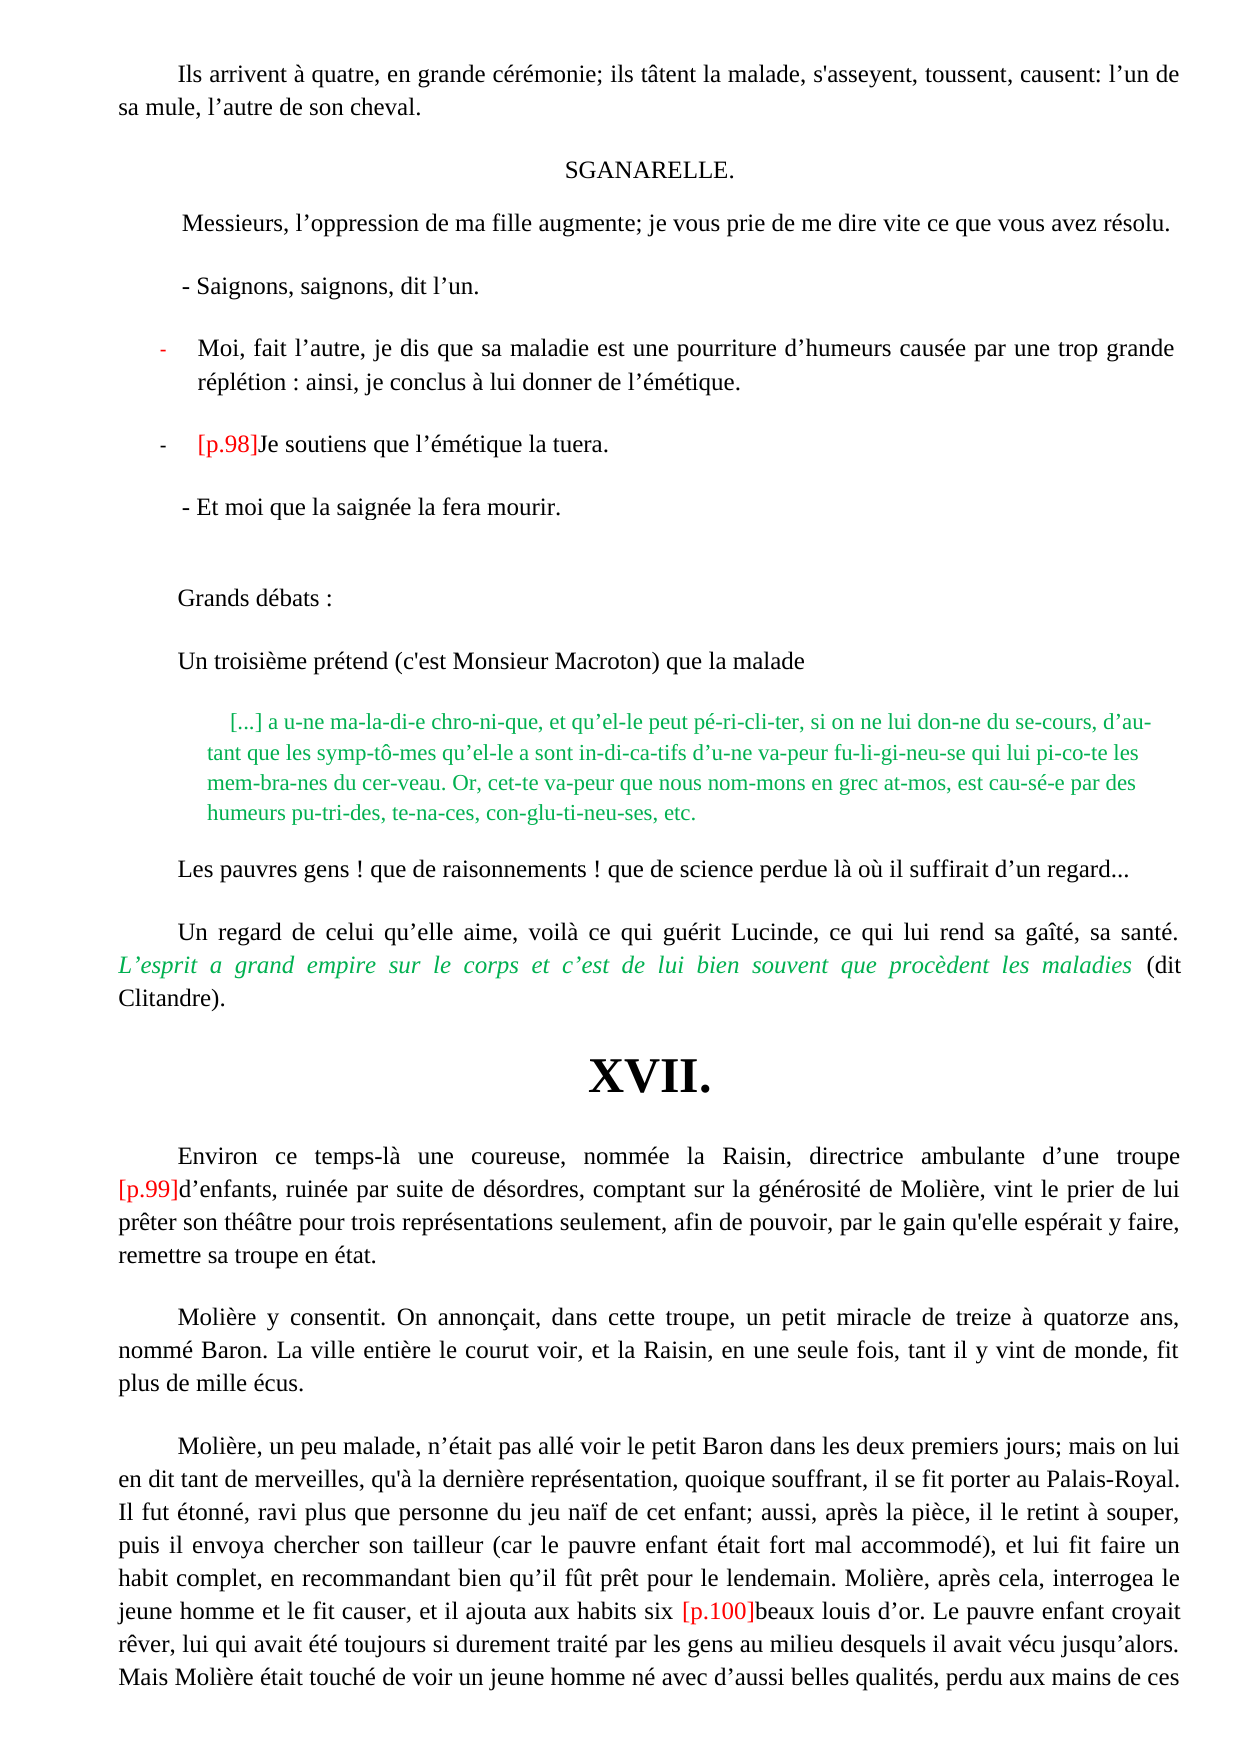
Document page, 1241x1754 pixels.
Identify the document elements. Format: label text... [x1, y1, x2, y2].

text Ils arrivent à quatre, en grande cérémonie; ils tâtent la malade, s'asseyent, toussent, causent: l’un de sa mule, l’autre de son cheval. [118, 59, 1181, 121]
text Molière y consentit. On annonçait, dans cette troupe, un petit miracle de treize à quatorze ans, nommé Baron. La ville entière le courut voir, et la Raisin, en une seule fois, tant il y vint de monde, fit plus de mille écus. [118, 1302, 1181, 1397]
subtitle XVII. [118, 1045, 1181, 1103]
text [118, 1431, 1181, 1691]
text Les pauvres gens ! que de raisonnements ! que de science perdue là où il suffirait d’un regard... [118, 854, 1181, 883]
text [...] a u-ne ma-la-di-e chro-ni-que, et qu’el-le peut pé-ri-cli-ter, si on ne lui don-ne du se-cours, d’au-tant que les symp-tô-mes qu’el-le a sont in-di-ca-tifs d’u-ne va-peur fu-li-gi-neu-se qui lui pi-co-te les mem-bra-nes du cer-veau. Or, cet-te va-peur que nous nom-mons en grec at-mos, est cau-sé-e par des humeurs pu-tri-des, te-na-ces, con-glu-ti-neu-ses, etc. [207, 708, 1181, 825]
text Environ ce temps-là une coureuse, nommée la Raisin, directrice ambulante d’une troupe [p.99]d’enfants, ruinée par suite de désordres, comptant sur la générosité de Molière, vint le prier de lui prêter son théâtre pour trois représentations seulement, afin de pouvoir, par le gain qu'elle espérait y faire, remettre sa troupe en état. [118, 1141, 1181, 1269]
text Grands débats : [118, 583, 1181, 612]
text Un regard de celui qu’elle aime, voilà ce qui guérit Lucinde, ce qui lui rend sa gaîté, sa santé. L’esprit a grand empire sur le corps et c’est de lui bien souvent que procèdent les maladies (dit Clitandre). [118, 917, 1181, 1012]
text Un troisième prétend (c'est Monsieur Macroton) que la malade [118, 646, 1181, 675]
